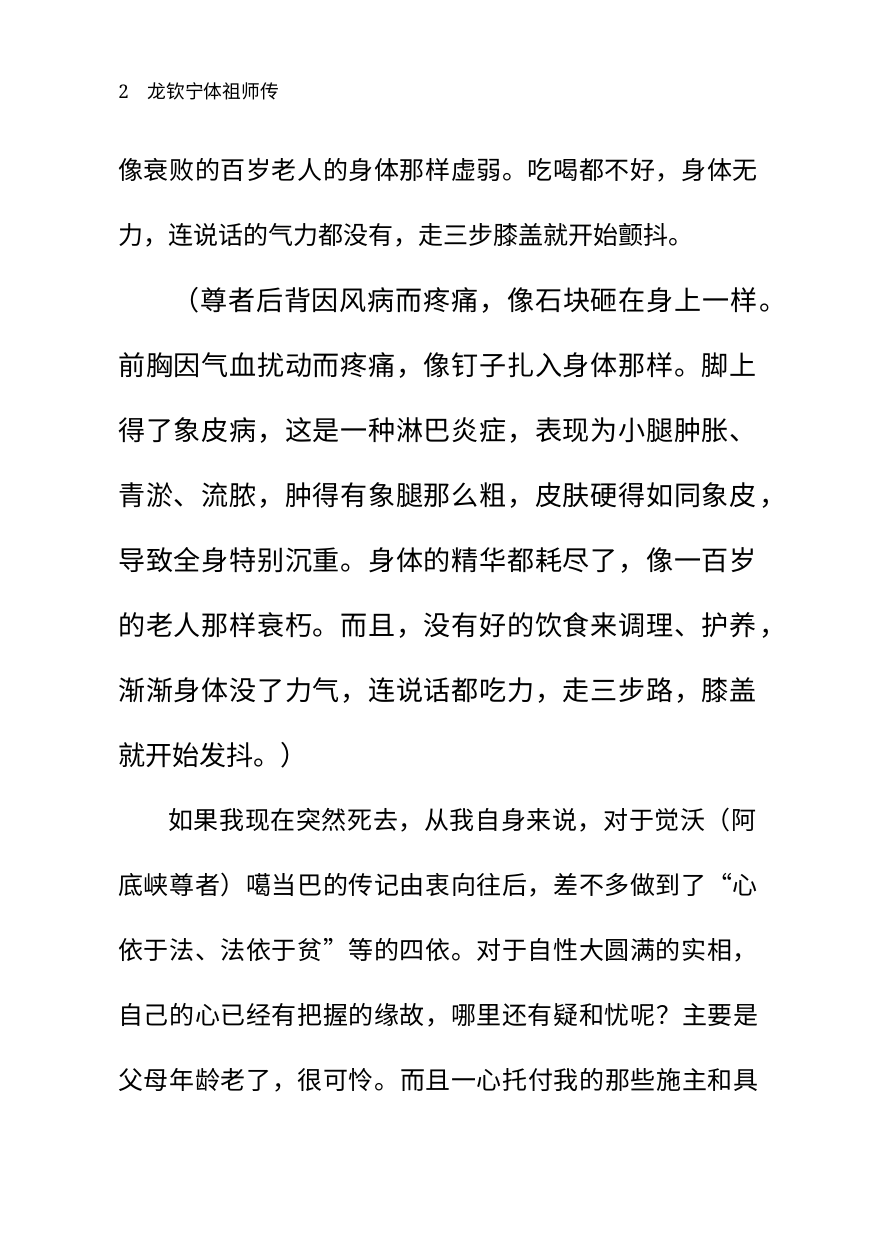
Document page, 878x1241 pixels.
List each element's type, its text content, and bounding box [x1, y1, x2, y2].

text （尊者后背因风病而疼痛，像石块砸在身上一样。前胸因气血扰动而疼痛，像钉子扎入身体那样。脚上得了象皮病，这是一种淋巴炎症，表现为小腿肿胀、青淤、流脓，肿得有象腿那么粗，皮肤硬得如同象皮，导致全身特别沉重。身体的精华都耗尽了，像一百岁的老人那样衰朽。而且，没有好的饮食来调理、护养，渐渐身体没了力气，连说话都吃力，走三步路，膝盖就开始发抖。） [118, 266, 759, 786]
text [118, 136, 759, 266]
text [118, 786, 759, 1111]
